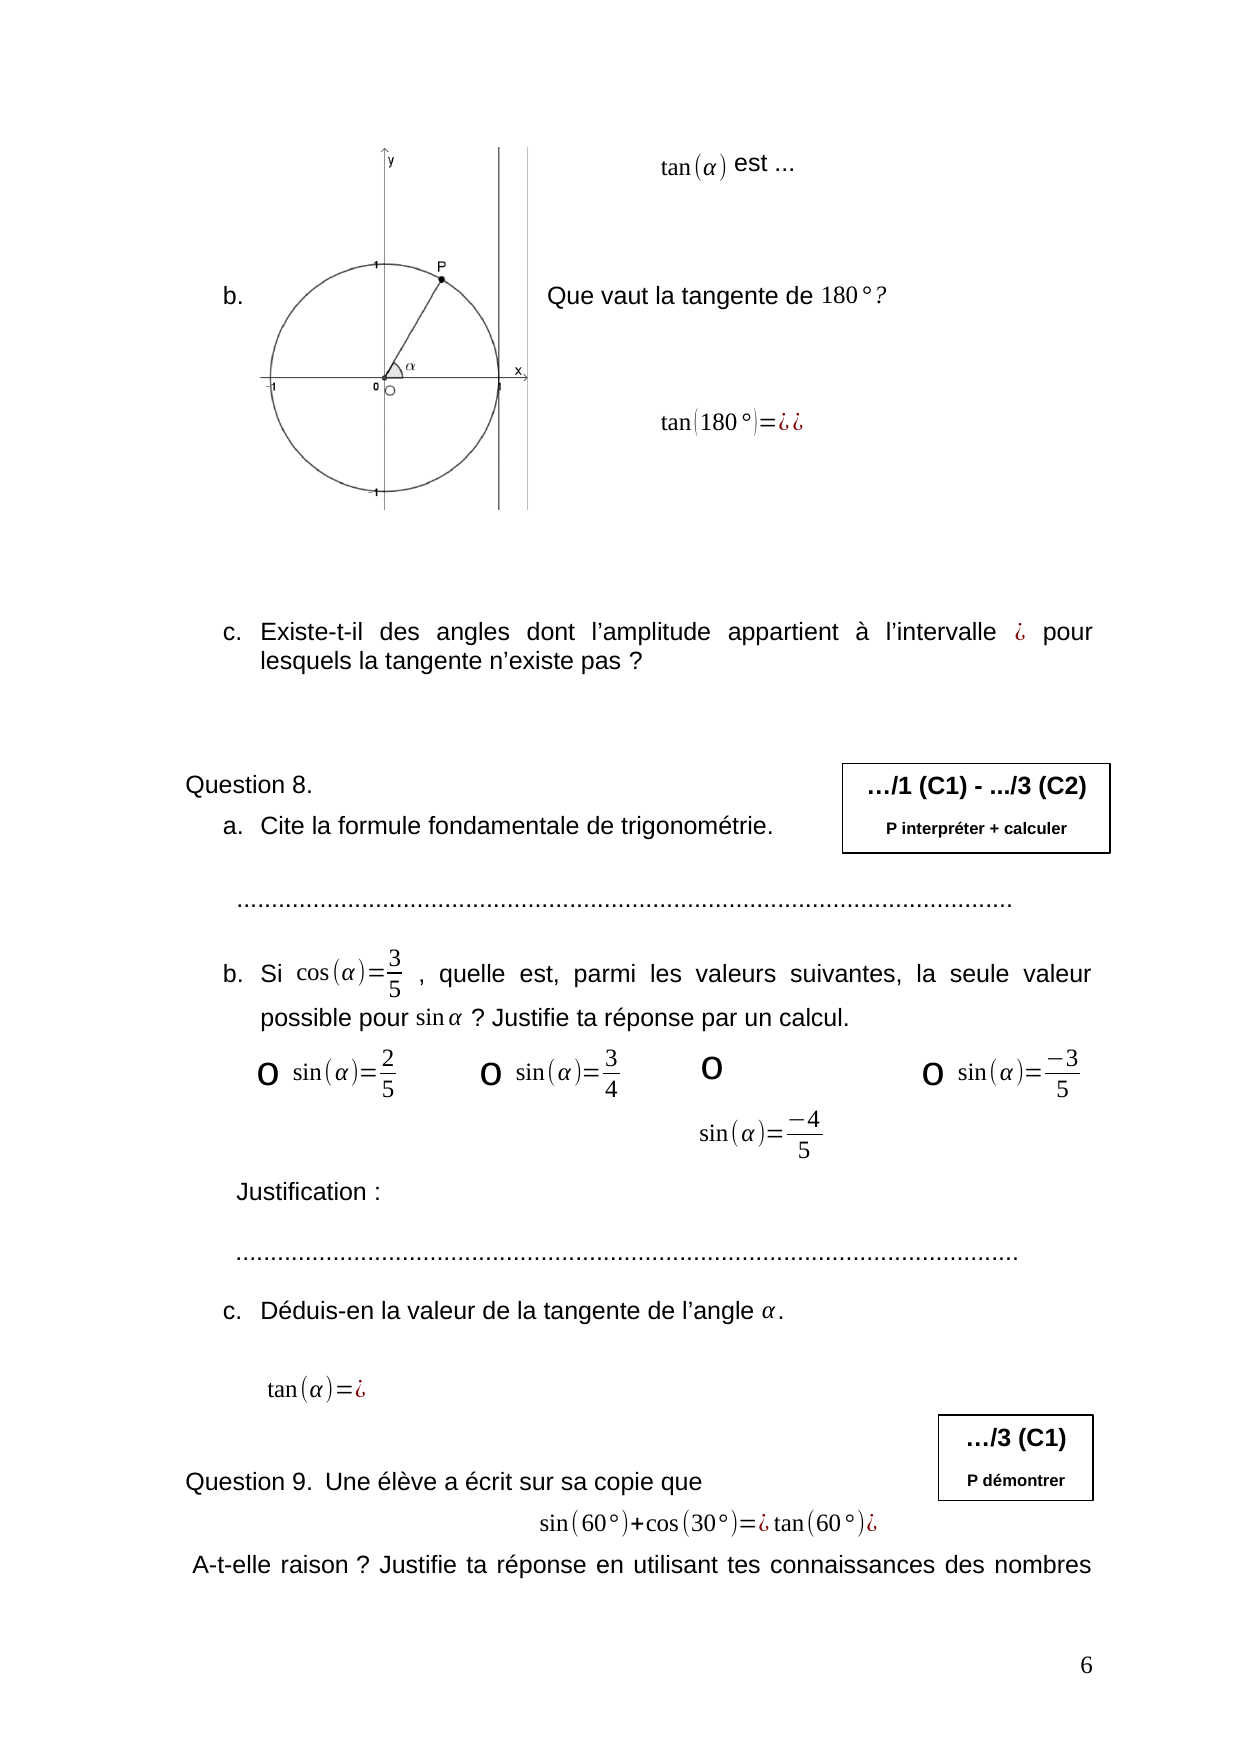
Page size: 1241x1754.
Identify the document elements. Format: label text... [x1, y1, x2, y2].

list Une élève a écrit sur sa copie que [185, 1466, 938, 1495]
list Existe-t-il des angles dont l’amplitude appartient à l’intervalle pour lesquels la tangente n’existe pas ? [223, 617, 1093, 675]
table_header [872, 1044, 1093, 1177]
table_header [207, 1044, 429, 1177]
text Justification : [236, 1177, 1093, 1205]
list Que vaut la tangente de [529, 281, 1093, 310]
list Cite la formule fondamentale de trigonométrie. [223, 811, 842, 840]
picture [260, 147, 529, 510]
list Si , quelle est, parmi les valeurs suivantes, la seule valeur possible pour ? Justifie ta réponse par un calcul. [223, 944, 1093, 1032]
table_header [430, 1044, 651, 1177]
text ................................................................................................................. [148, 1236, 1093, 1265]
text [192, 1550, 1093, 1579]
text est ... [529, 148, 1093, 186]
list Déduis-en la valeur de la tangente de l’angle . [223, 1296, 1093, 1325]
text ................................................................................................................ [207, 852, 1093, 913]
table_header [651, 1044, 872, 1177]
